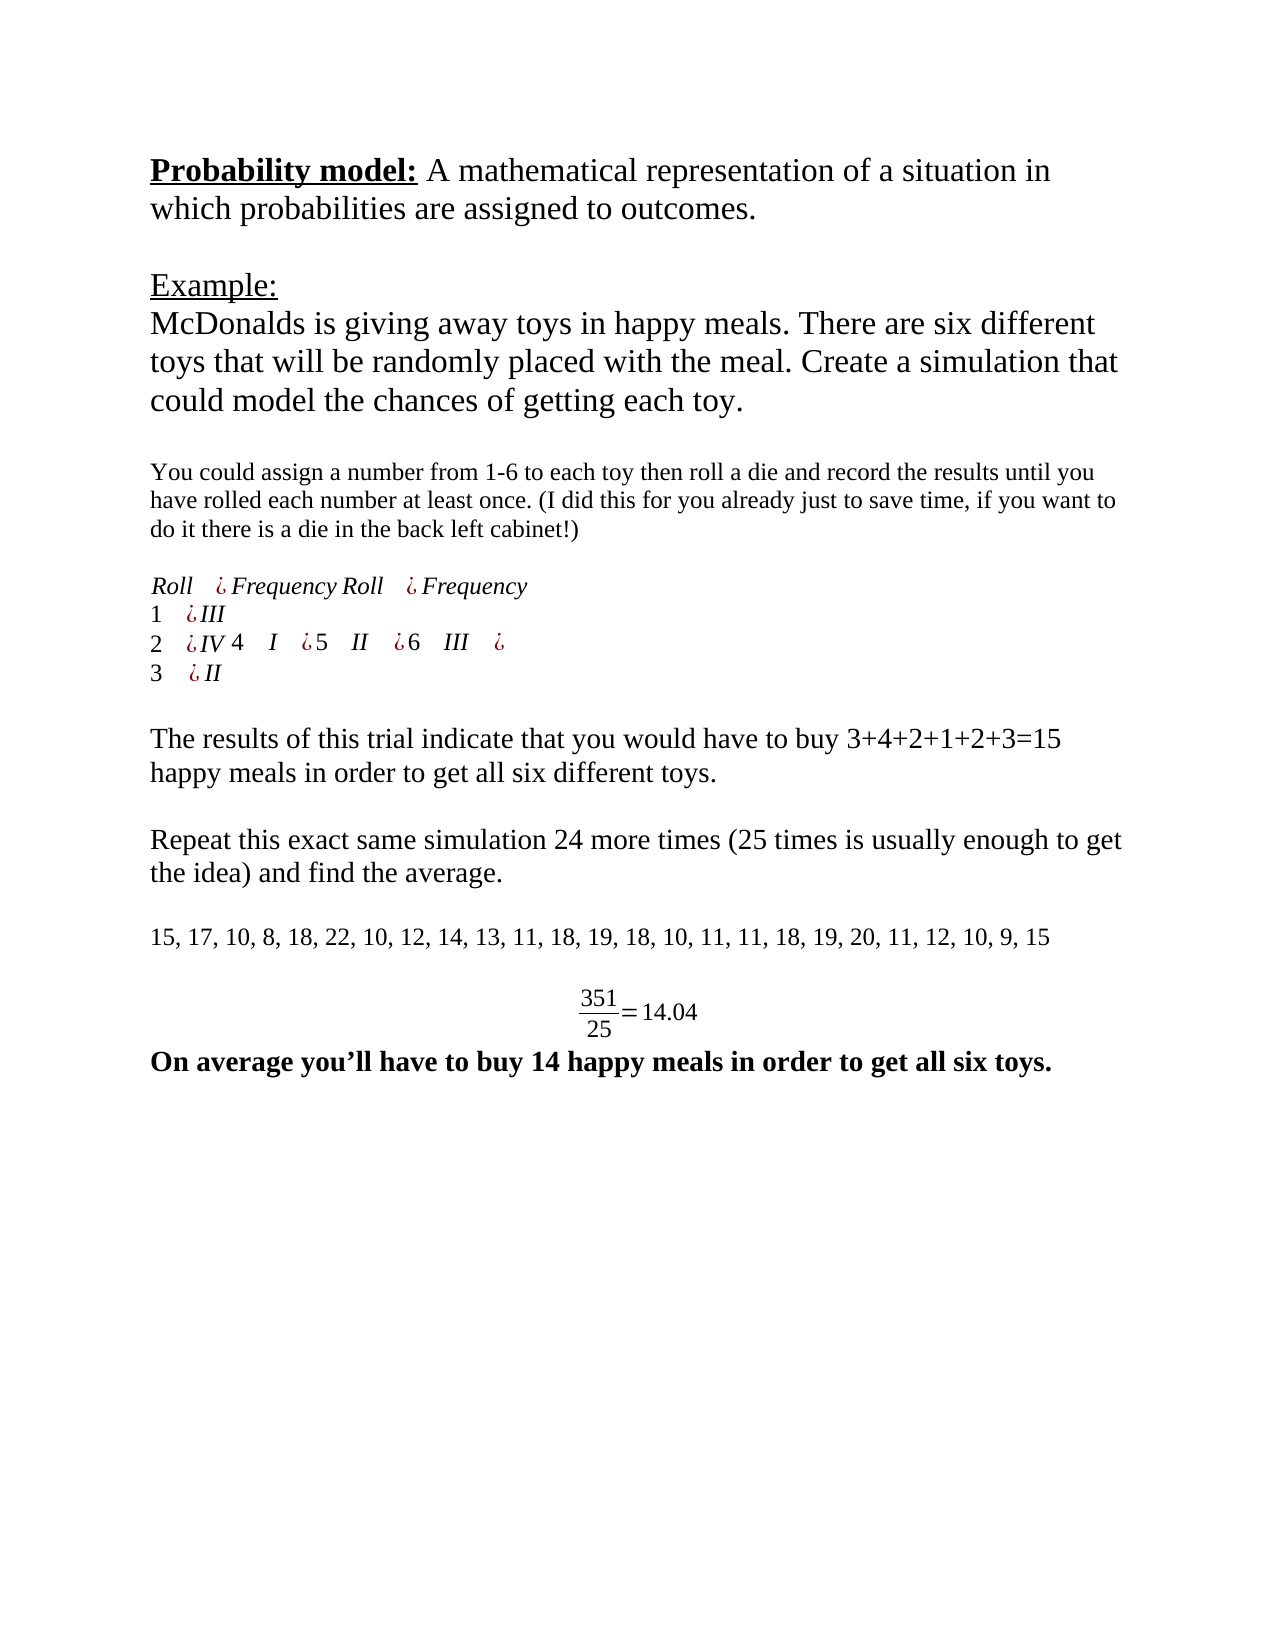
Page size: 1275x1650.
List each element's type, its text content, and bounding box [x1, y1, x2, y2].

list 15, 17, 10, 8, 18, 22, 10, 12, 14, 13, 11, 18, 19, 18, 10, 11, 11, 18, 19, 20, 11, 12, 10, 9, 15 [150, 922, 1125, 951]
list On average you’ll have to buy 14 happy meals in order to get all six toys. [150, 1044, 1125, 1077]
list The results of this trial indicate that you would have to buy 3+4+2+1+2+3=15 happy meals in order to get all six different toys. [150, 721, 1125, 788]
list Repeat this exact same simulation 24 more times (25 times is usually enough to get the idea) and find the average. [150, 822, 1125, 889]
text Example: [150, 265, 1125, 303]
text McDonalds is giving away toys in happy meals. There are six different toys that will be randomly placed with the meal. Create a simulation that could model the chances of getting each toy. [150, 303, 1125, 418]
text You could assign a number from 1-6 to each toy then roll a die and record the results until you have rolled each number at least once. (I did this for you already just to save time, if you want to do it there is a die in the back left cabinet!) [150, 457, 1125, 543]
text Probability model: A mathematical representation of a situation in which probabilities are assigned to outcomes. [150, 150, 1125, 227]
